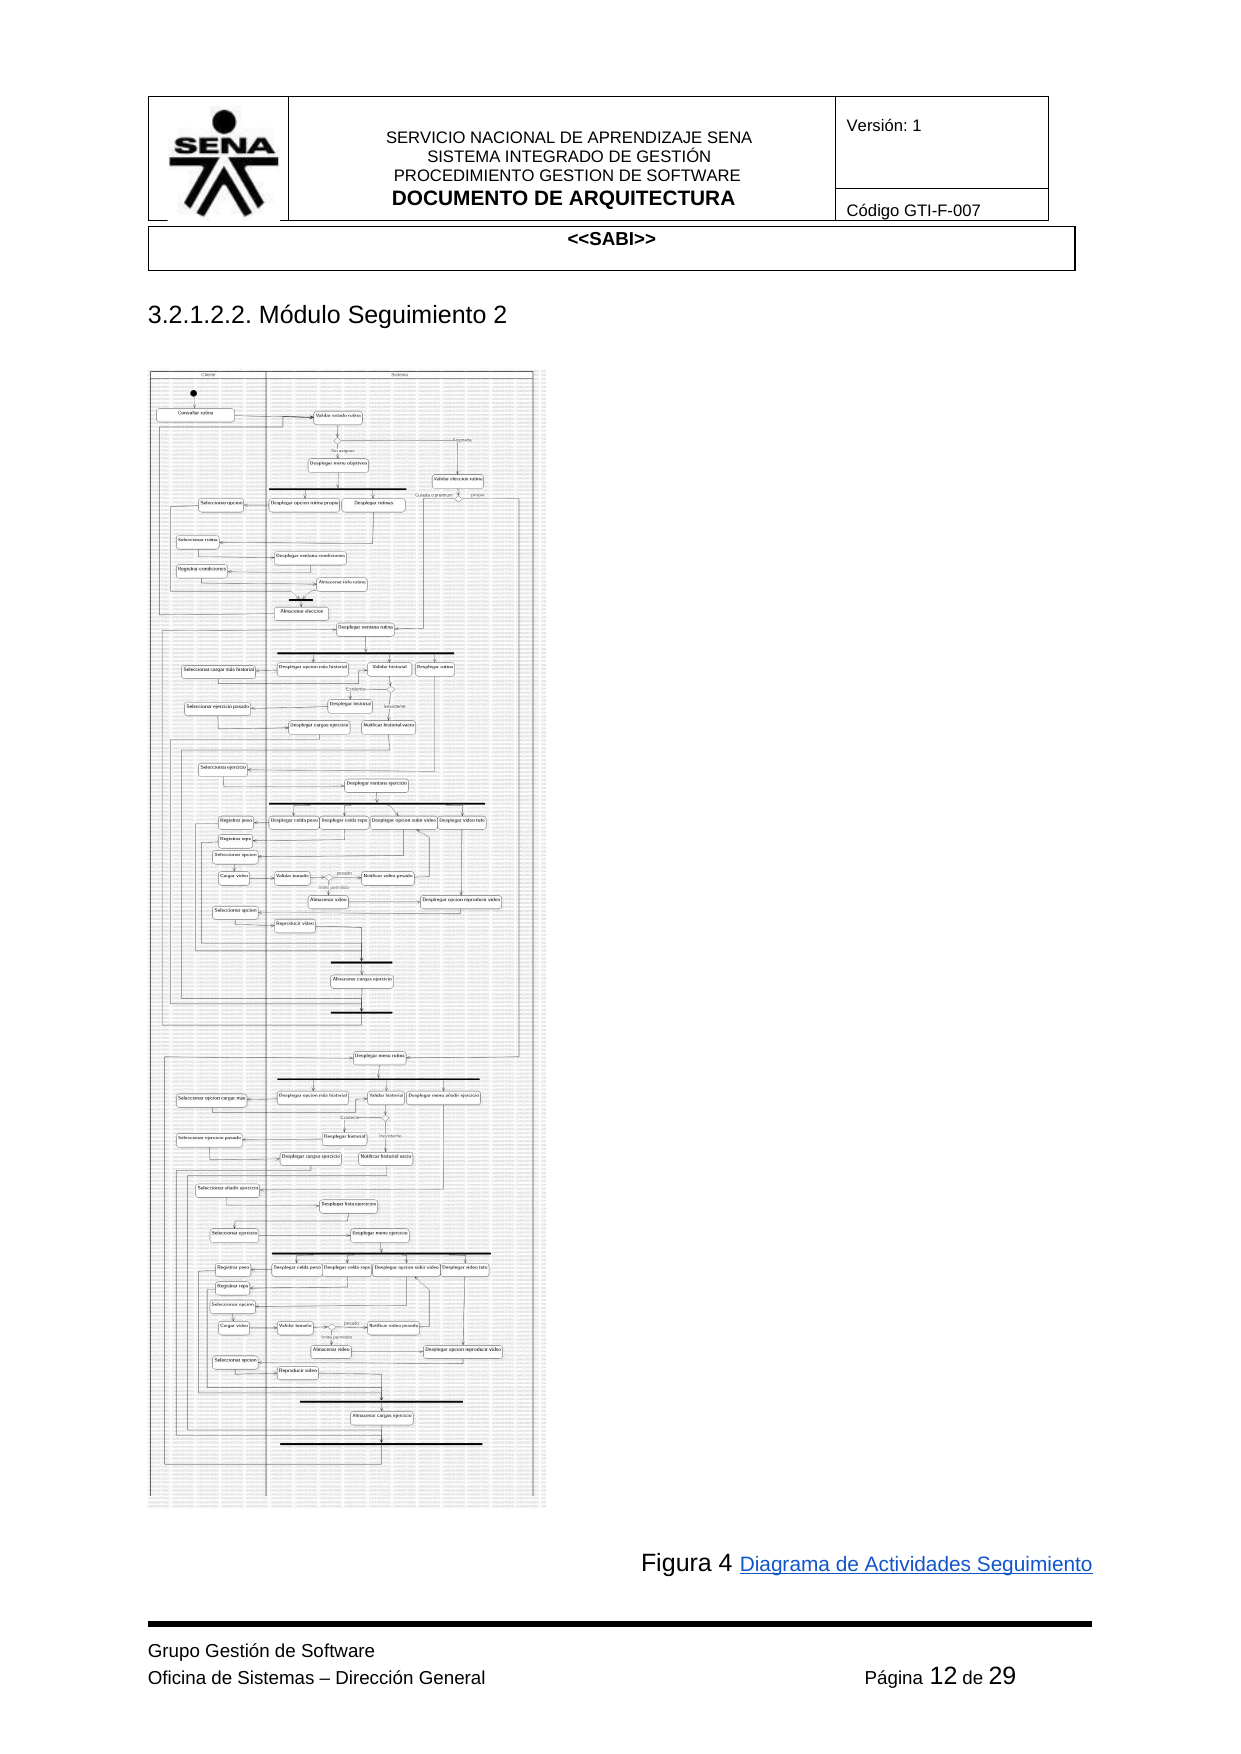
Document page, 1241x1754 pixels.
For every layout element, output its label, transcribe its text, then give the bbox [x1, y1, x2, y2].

text Figura 4 Diagrama de Actividades Seguimiento [148, 1548, 1092, 1577]
picture [167, 106, 281, 221]
picture [147, 368, 547, 1509]
text 3.2.1.2.2. Módulo Seguimiento 2 [148, 300, 1092, 329]
